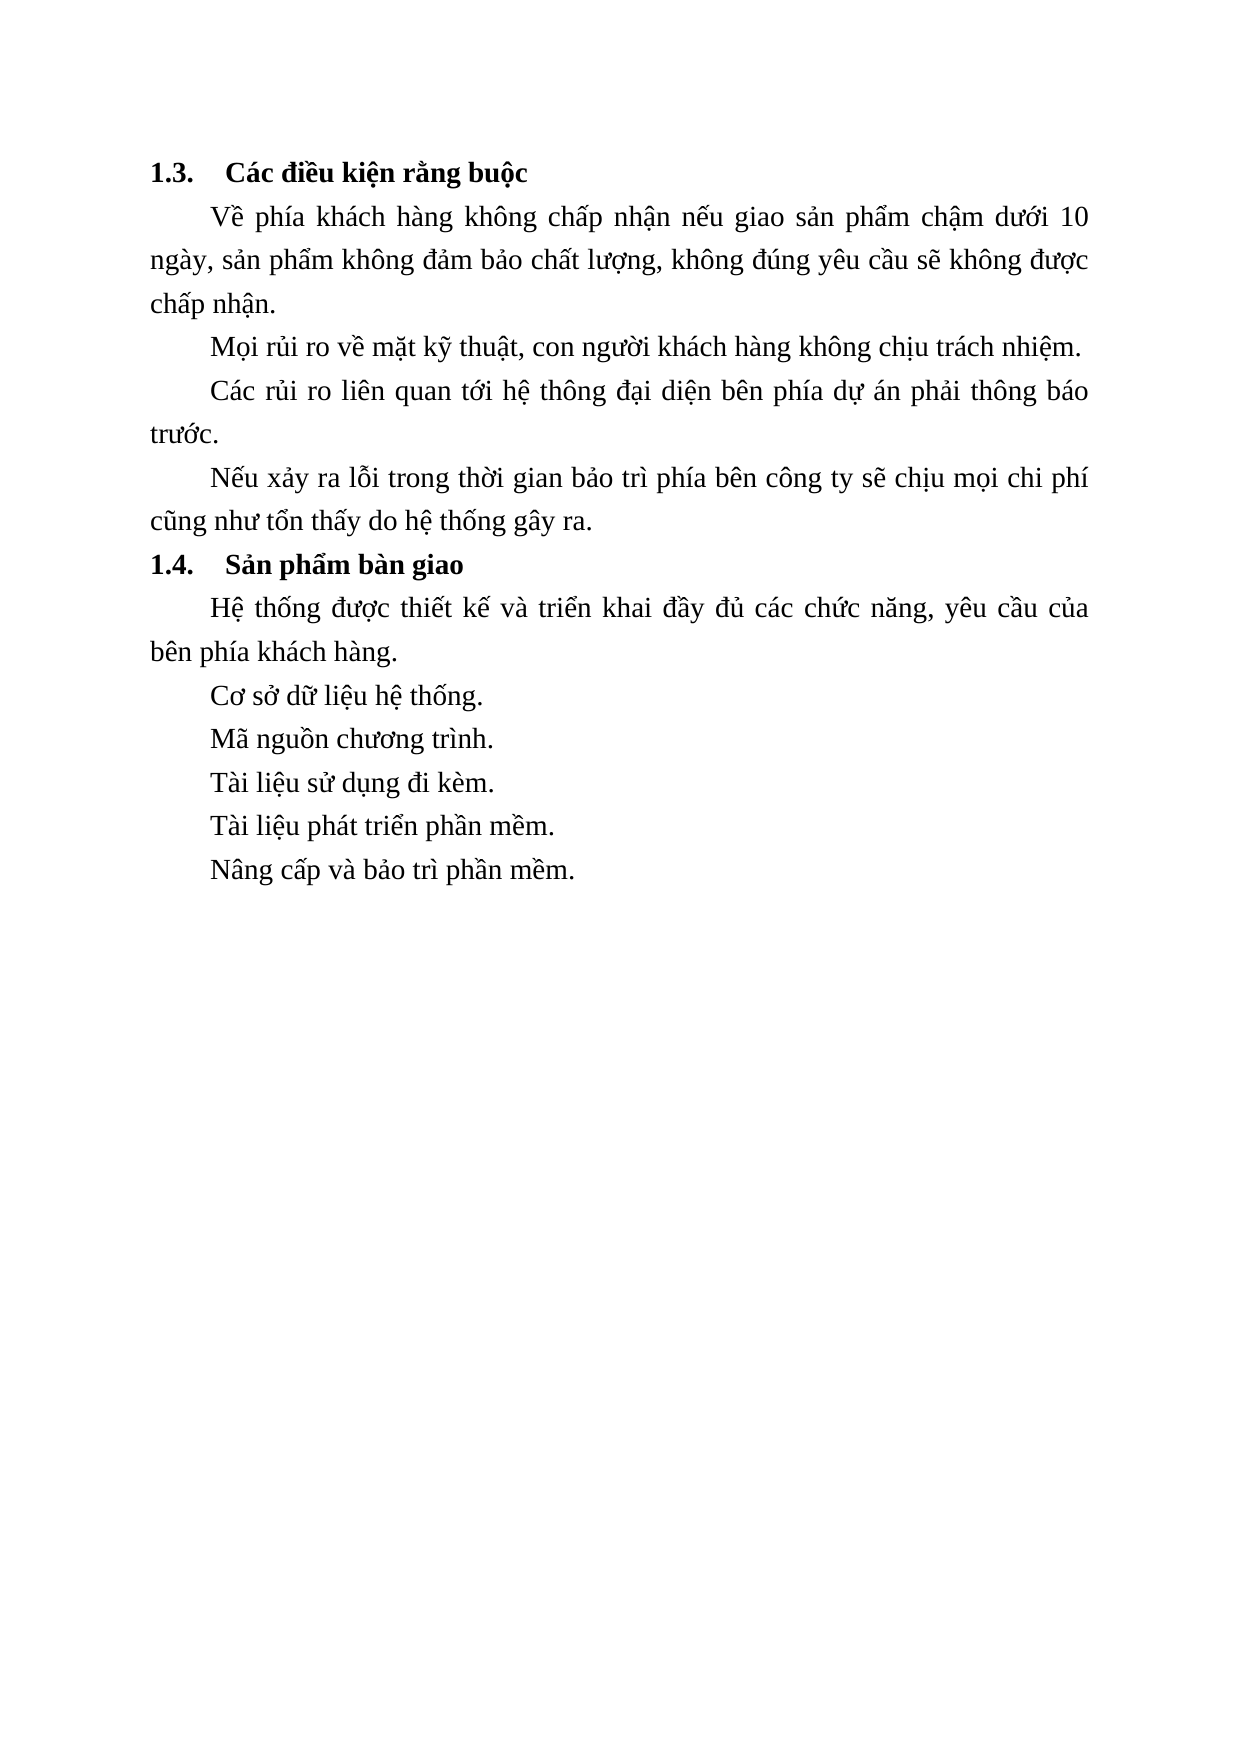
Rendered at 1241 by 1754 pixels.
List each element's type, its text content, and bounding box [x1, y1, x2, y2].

list Nâng cấp và bảo trì phần mềm. [150, 852, 1090, 885]
list Về phía khách hàng không chấp nhận nếu giao sản phẩm chậm dưới 10 ngày, sản phẩm không đảm bảo chất lượng, không đúng yêu cầu sẽ không được chấp nhận. [150, 199, 1090, 319]
list Mọi rủi ro về mặt kỹ thuật, con người khách hàng không chịu trách nhiệm. [150, 329, 1090, 363]
list Các rủi ro liên quan tới hệ thông đại diện bên phía dự án phải thông báo trước. [150, 373, 1090, 450]
list Cơ sở dữ liệu hệ thống. [150, 678, 1090, 711]
list Mã nguồn chương trình. [150, 721, 1090, 755]
list Nếu xảy ra lỗi trong thời gian bảo trì phía bên công ty sẽ chịu mọi chi phí cũng như tổn thấy do hệ thống gây ra. [150, 460, 1090, 537]
list Các điều kiện rằng buộc [150, 155, 1090, 189]
list Tài liệu sử dụng đi kèm. [150, 765, 1090, 798]
list Hệ thống được thiết kế và triển khai đầy đủ các chức năng, yêu cầu của bên phía khách hàng. [150, 591, 1090, 668]
list Sản phẩm bàn giao [150, 547, 1090, 581]
list Tài liệu phát triển phần mềm. [150, 808, 1090, 842]
